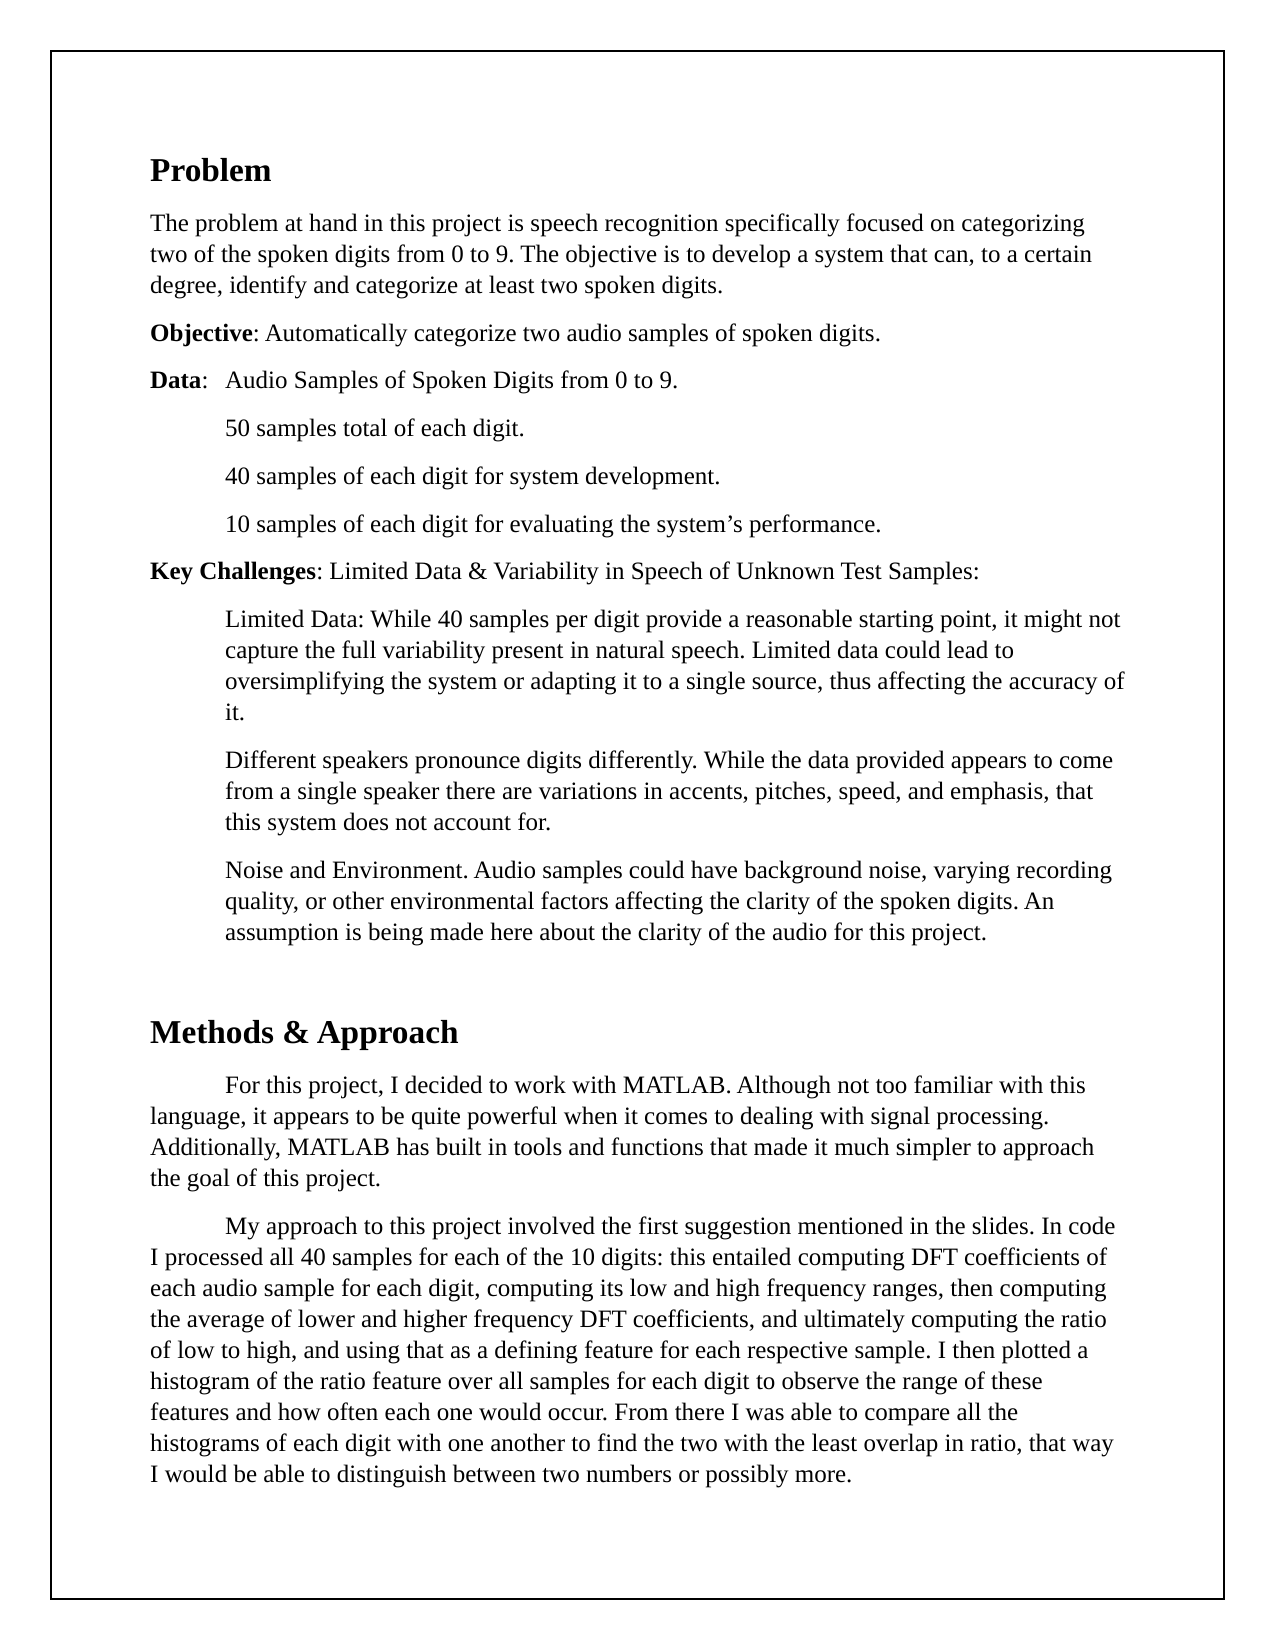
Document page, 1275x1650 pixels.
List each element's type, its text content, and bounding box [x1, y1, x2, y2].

text Data: Audio Samples of Spoken Digits from 0 to 9. [150, 366, 1125, 394]
text For this project, I decided to work with MATLAB. Although not too familiar with this language, it appears to be quite powerful when it comes to dealing with signal processing. Additionally, MATLAB has built in tools and functions that made it much simpler to approach the goal of this project. [150, 1070, 1125, 1192]
text 40 samples of each digit for system development. [150, 461, 1125, 490]
text Problem [150, 150, 1125, 188]
text Objective: Automatically categorize two audio samples of spoken digits. [150, 318, 1125, 347]
text The problem at hand in this project is speech recognition specifically focused on categorizing two of the spoken digits from 0 to 9. The objective is to develop a system that can, to a certain degree, identify and categorize at least two spoken digits. [150, 208, 1125, 299]
text 50 samples total of each digit. [150, 413, 1125, 442]
text Different speakers pronounce digits differently. While the data provided appears to come from a single speaker there are variations in accents, pitches, speed, and emphasis, that this system does not account for. [225, 745, 1125, 836]
text 10 samples of each digit for evaluating the system’s performance. [150, 509, 1125, 537]
text Key Challenges: Limited Data & Variability in Speech of Unknown Test Samples: [150, 556, 1125, 585]
text Noise and Environment. Audio samples could have background noise, varying recording quality, or other environmental factors affecting the clarity of the spoken digits. An assumption is being made here about the clarity of the audio for this project. [225, 855, 1125, 946]
text Limited Data: While 40 samples per digit provide a reasonable starting point, it might not capture the full variability present in natural speech. Limited data could lead to oversimplifying the system or adapting it to a single source, thus affecting the accuracy of it. [225, 604, 1125, 726]
text Methods & Approach [150, 1012, 1125, 1051]
text My approach to this project involved the first suggestion mentioned in the slides. In code I processed all 40 samples for each of the 10 digits: this entailed computing DFT coefficients of each audio sample for each digit, computing its low and high frequency ranges, then computing the average of lower and higher frequency DFT coefficients, and ultimately computing the ratio of low to high, and using that as a defining feature for each respective sample. I then plotted a histogram of the ratio feature over all samples for each digit to observe the range of these features and how often each one would occur. From there I was able to compare all the histograms of each digit with one another to find the two with the least overlap in ratio, that way I would be able to distinguish between two numbers or possibly more. [150, 1211, 1125, 1488]
